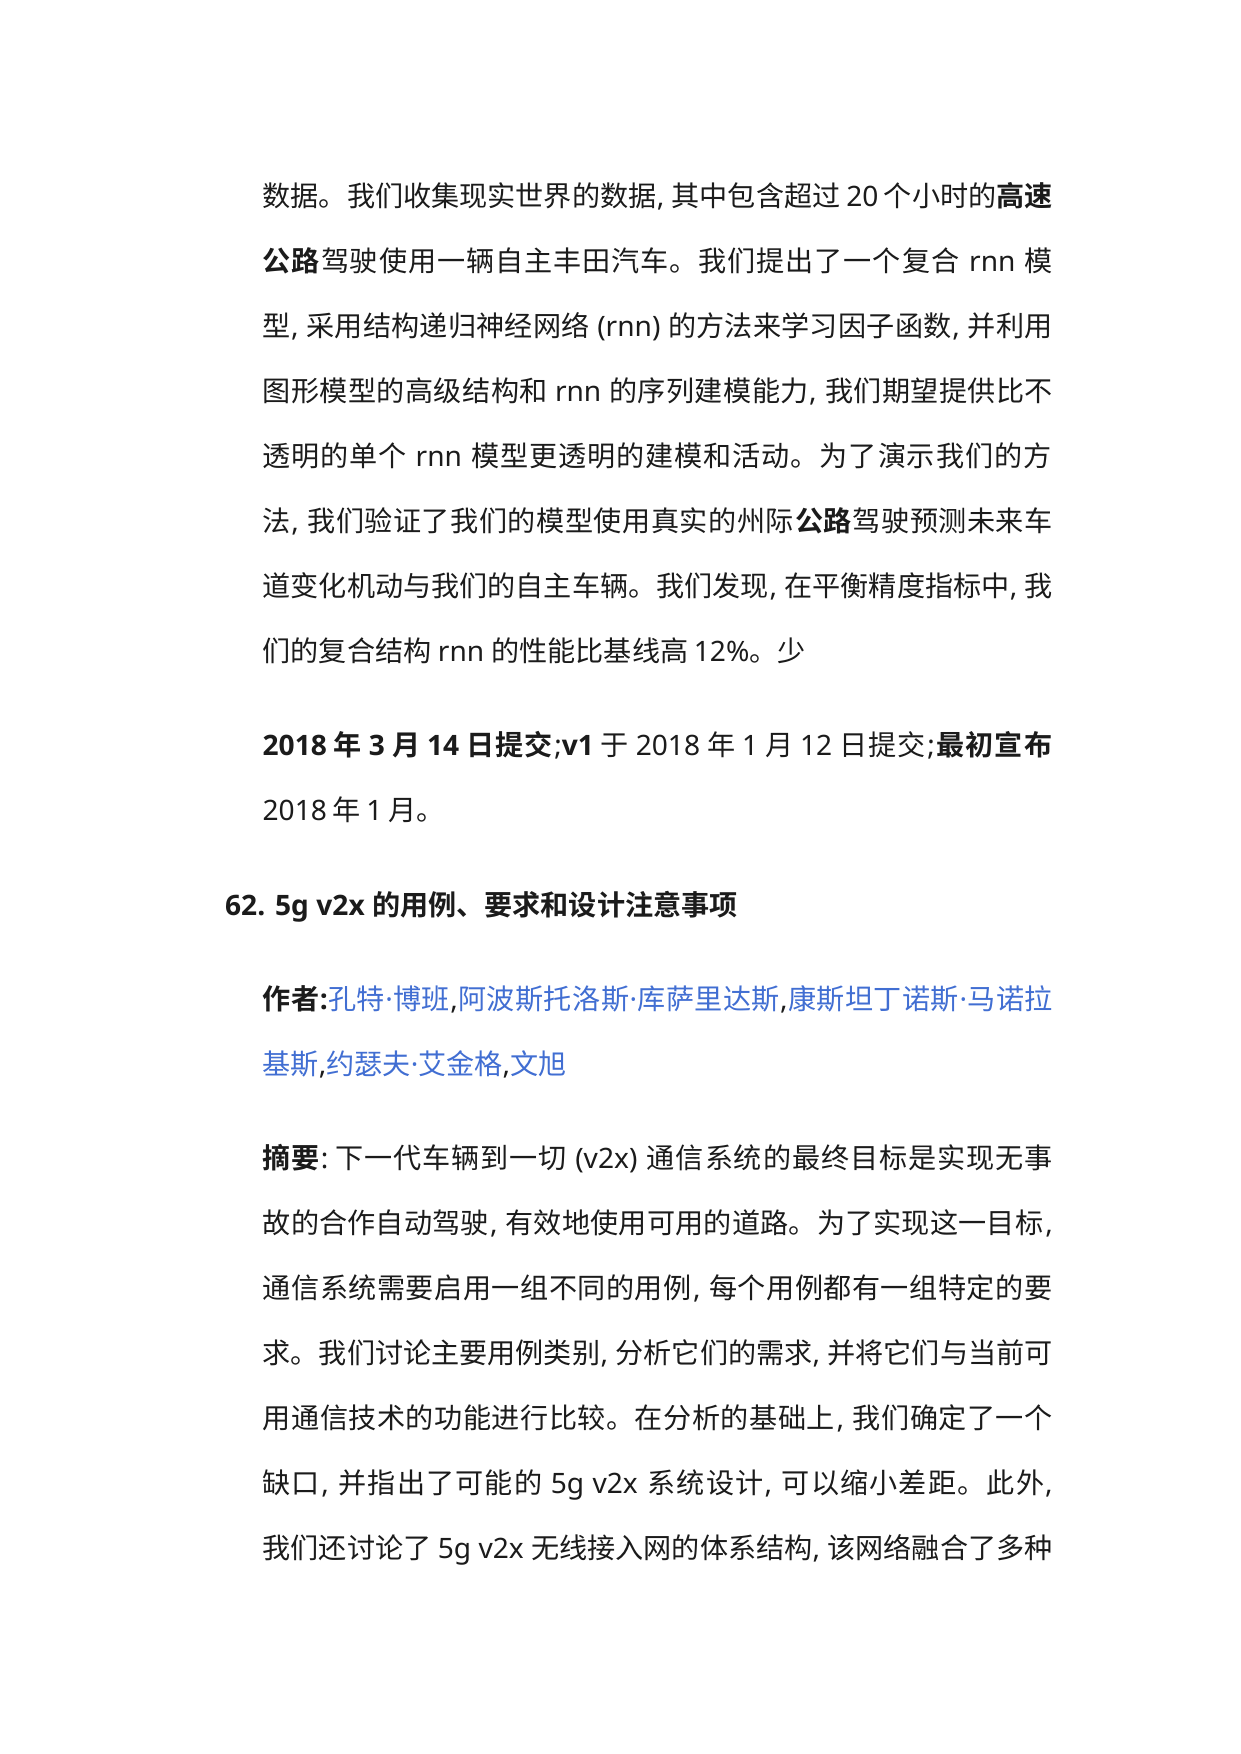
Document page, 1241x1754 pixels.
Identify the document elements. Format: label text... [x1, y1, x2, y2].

list 5g v2x 的用例、要求和设计注意事项 [225, 870, 1053, 935]
text 2018年3月14日提交;v1于2018年1月12日提交;最初宣布2018年1月。 [262, 711, 1053, 841]
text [262, 162, 1053, 682]
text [262, 1124, 1053, 1579]
text 作者:孔特·博班,阿波斯托洛斯·库萨里达斯,康斯坦丁诺斯·马诺拉基斯,约瑟夫·艾金格,文旭 [262, 964, 1053, 1094]
